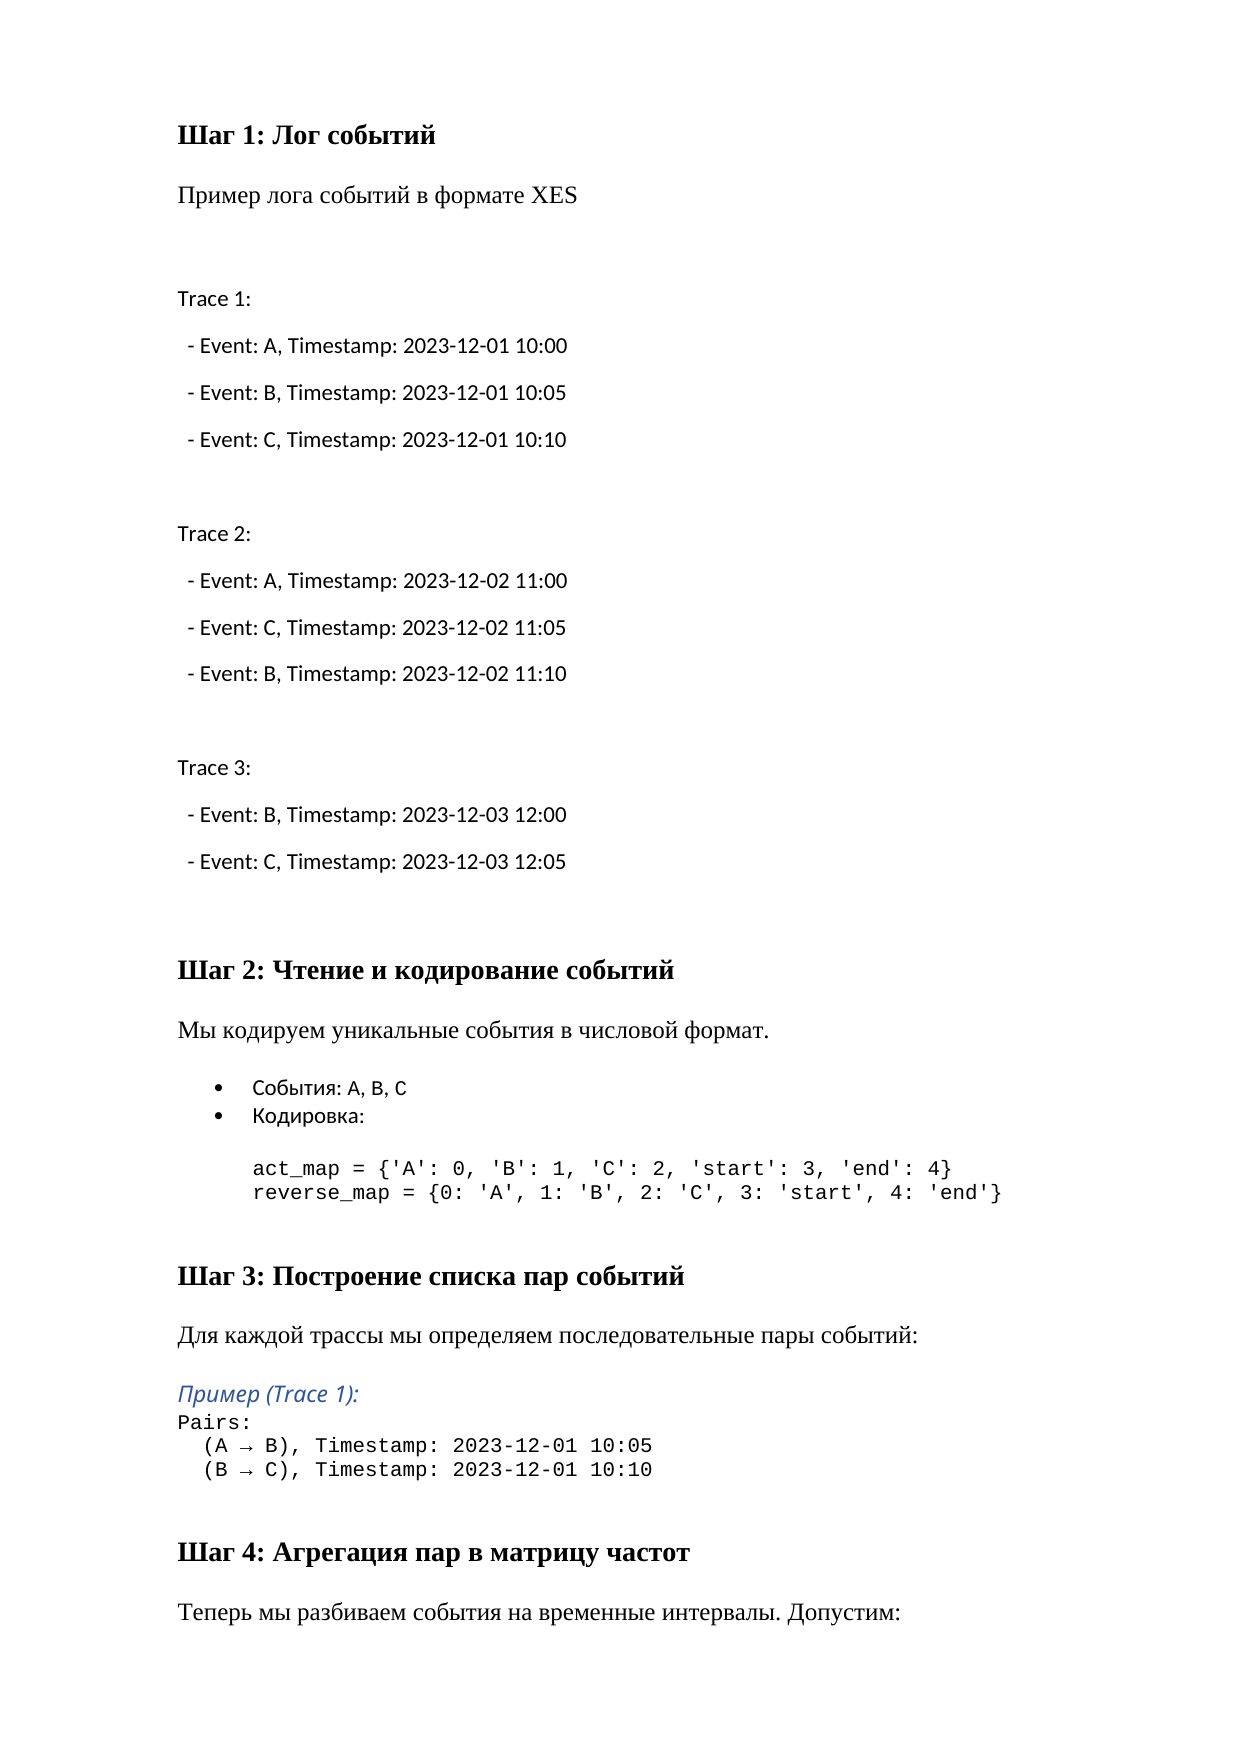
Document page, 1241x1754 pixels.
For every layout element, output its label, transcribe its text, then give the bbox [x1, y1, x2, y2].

list События: A, B, C [215, 1073, 1152, 1101]
list Кодировка: [215, 1101, 1152, 1129]
text - Event: C, Timestamp: 2023-12-01 10:10 [177, 425, 1152, 453]
text Trace 3: [177, 753, 1152, 781]
text Trace 1: [177, 284, 1152, 312]
text - Event: A, Timestamp: 2023-12-01 10:00 [177, 331, 1152, 359]
subtitle Шаг 2: Чтение и кодирование событий [177, 953, 1152, 986]
text Trace 2: [177, 519, 1152, 547]
subtitle Шаг 3: Построение списка пар событий [177, 1258, 1152, 1291]
text - Event: B, Timestamp: 2023-12-01 10:05 [177, 378, 1152, 406]
text - Event: C, Timestamp: 2023-12-03 12:05 [177, 847, 1152, 875]
text act_map = {'A': 0, 'B': 1, 'C': 2, 'start': 3, 'end': 4} [252, 1158, 1152, 1182]
text reverse_map = {0: 'A', 1: 'B', 2: 'C', 3: 'start', 4: 'end'} [252, 1182, 1152, 1206]
text - Event: A, Timestamp: 2023-12-02 11:00 [177, 566, 1152, 594]
text Для каждой трассы мы определяем последовательные пары событий: [177, 1320, 1152, 1349]
text - Event: B, Timestamp: 2023-12-02 11:10 [177, 659, 1152, 687]
text Шаг 1: Лог событий [177, 118, 1152, 151]
text Pairs: [177, 1412, 1152, 1435]
subtitle Шаг 4: Агрегация пар в матрицу частот [177, 1536, 1152, 1568]
subtitle Пример (Trace 1): [177, 1378, 1152, 1409]
text Теперь мы разбиваем события на временные интервалы. Допустим: [177, 1597, 1152, 1626]
text (A → B), Timestamp: 2023-12-01 10:05 [177, 1435, 1152, 1459]
text Пример лога событий в формате XES [177, 180, 1152, 208]
text - Event: B, Timestamp: 2023-12-03 12:00 [177, 800, 1152, 828]
text - Event: C, Timestamp: 2023-12-02 11:05 [177, 613, 1152, 641]
text Мы кодируем уникальные события в числовой формат. [177, 1015, 1152, 1043]
text (B → C), Timestamp: 2023-12-01 10:10 [177, 1459, 1152, 1483]
